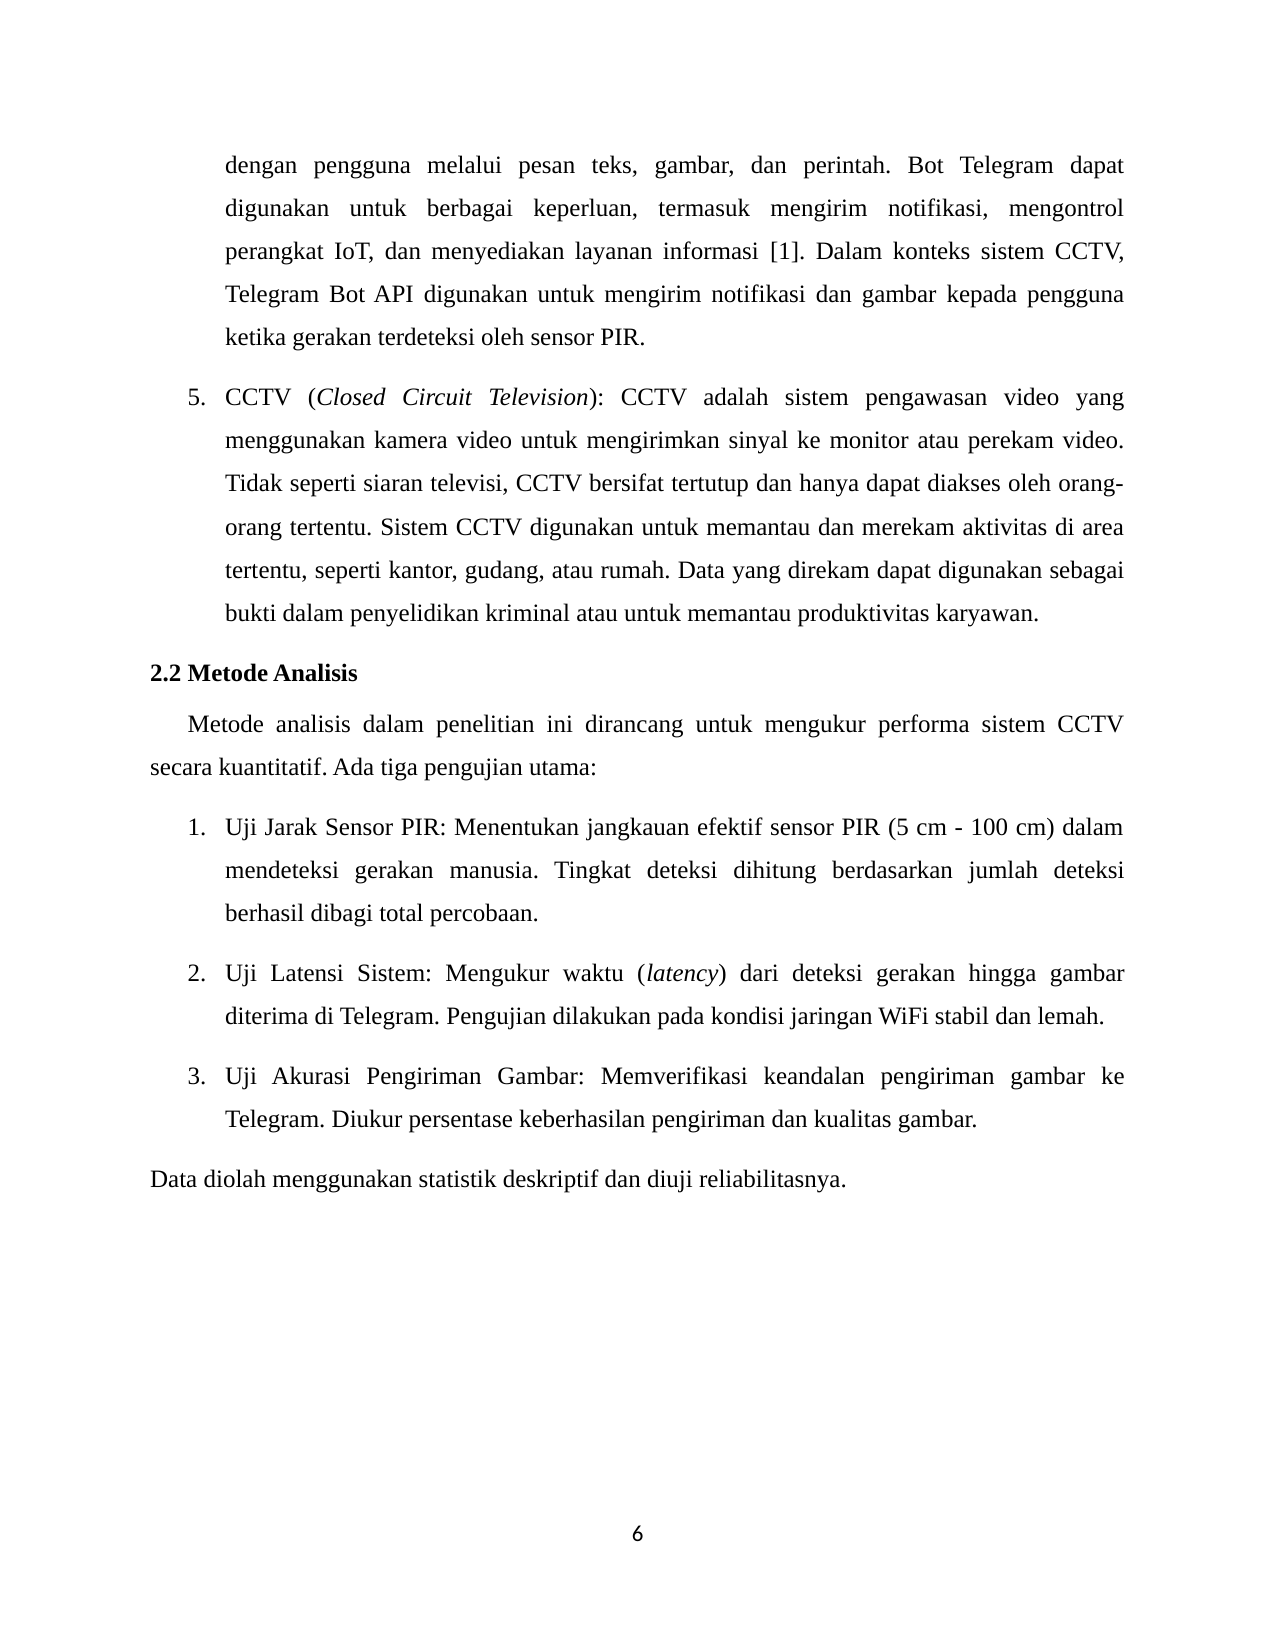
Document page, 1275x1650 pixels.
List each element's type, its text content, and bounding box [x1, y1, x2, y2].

list Uji Akurasi Pengiriman Gambar: Memverifikasi keandalan pengiriman gambar ke Telegram. Diukur persentase keberhasilan pengiriman dan kualitas gambar. [187, 1061, 1125, 1133]
text Metode analisis dalam penelitian ini dirancang untuk mengukur performa sistem CCTV secara kuantitatif. Ada tiga pengujian utama: [150, 709, 1125, 781]
text Data diolah menggunakan statistik deskriptif dan diuji reliabilitasnya. [150, 1164, 1125, 1193]
list Uji Latensi Sistem: Mengukur waktu (latency) dari deteksi gerakan hingga gambar diterima di Telegram. Pengujian dilakukan pada kondisi jaringan WiFi stabil dan lemah. [187, 958, 1125, 1030]
list CCTV (Closed Circuit Television): CCTV adalah sistem pengawasan video yang menggunakan kamera video untuk mengirimkan sinyal ke monitor atau perekam video. Tidak seperti siaran televisi, CCTV bersifat tertutup dan hanya dapat diakses oleh orang-orang tertentu. Sistem CCTV digunakan untuk memantau dan merekam aktivitas di area tertentu, seperti kantor, gudang, atau rumah. Data yang direkam dapat digunakan sebagai bukti dalam penyelidikan kriminal atau untuk memantau produktivitas karyawan. [187, 382, 1125, 627]
list Uji Jarak Sensor PIR: Menentukan jangkauan efektif sensor PIR (5 cm - 100 cm) dalam mendeteksi gerakan manusia. Tingkat deteksi dihitung berdasarkan jumlah deteksi berhasil dibagi total percobaan. [187, 812, 1125, 927]
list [187, 150, 1125, 351]
subtitle 2.2 Metode Analisis [150, 658, 1125, 686]
